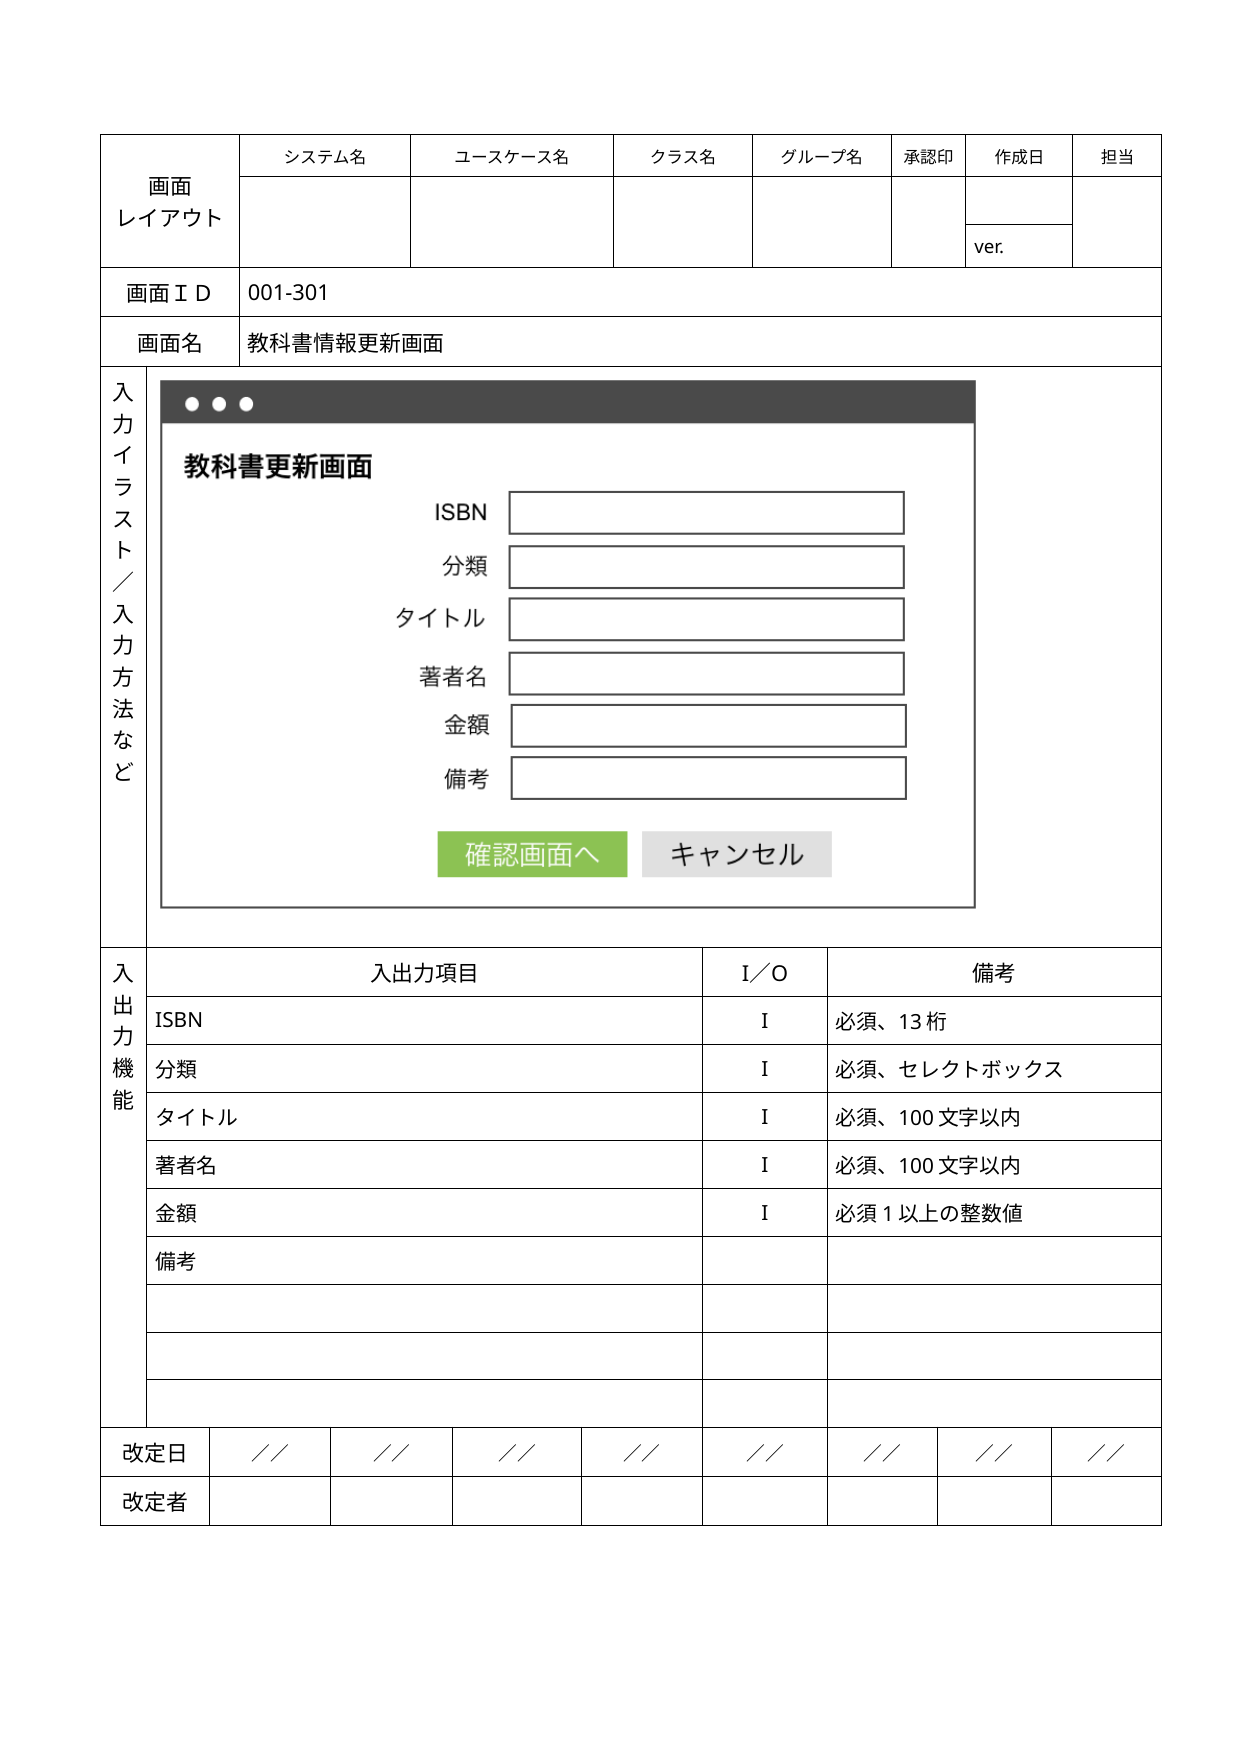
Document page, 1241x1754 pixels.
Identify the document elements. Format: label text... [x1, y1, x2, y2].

table_cell I [703, 1045, 827, 1092]
table_cell 分類 [147, 1045, 702, 1092]
table_cell [703, 1237, 827, 1284]
table_header クラス名 [614, 135, 752, 176]
table_cell [240, 177, 410, 267]
table_cell [828, 1237, 1161, 1284]
table_cell 必須、13桁 [828, 997, 1161, 1044]
table_cell 001-301 [240, 268, 1161, 316]
table_cell [828, 1285, 1161, 1332]
table_cell [147, 1333, 702, 1379]
table_cell [411, 177, 613, 267]
table_cell [1073, 177, 1161, 267]
table_cell ver. [966, 225, 1072, 267]
table_cell [703, 1380, 827, 1427]
table_cell I [703, 997, 827, 1044]
table_cell ／／ [210, 1428, 330, 1476]
table_cell ISBN [147, 997, 702, 1044]
table_cell [582, 1477, 702, 1525]
table_cell ／／ [1052, 1428, 1161, 1476]
table_cell ／／ [828, 1428, 937, 1476]
table_cell I [703, 1093, 827, 1140]
table_cell [147, 1285, 702, 1332]
table_cell [147, 367, 1161, 947]
table_header 作成日 [966, 135, 1072, 176]
table_cell 必須、100文字以内 [828, 1141, 1161, 1188]
table_cell 必須 1以上の整数値 [828, 1189, 1161, 1236]
table_cell 備考 [147, 1237, 702, 1284]
table_cell 金額 [147, 1189, 702, 1236]
table_cell [753, 177, 891, 267]
table_cell [828, 1477, 937, 1525]
table_header 画面 レイアウト [101, 135, 239, 267]
table_header グループ名 [753, 135, 891, 176]
table_cell [966, 177, 1072, 224]
table_cell [210, 1477, 330, 1525]
table_cell 必須、100文字以内 [828, 1093, 1161, 1140]
table_cell 教科書情報更新画面 [240, 317, 1161, 366]
table_cell 入出力機能 [101, 948, 146, 1427]
table_cell [703, 1333, 827, 1379]
table_cell 著者名 [147, 1141, 702, 1188]
table_cell ／／ [582, 1428, 702, 1476]
table_cell ／／ [938, 1428, 1051, 1476]
table_cell 改定者 [101, 1477, 209, 1525]
table_cell 画面名 [101, 317, 239, 366]
table_cell 入出力項目 [147, 948, 702, 996]
table_cell 必須、セレクトボックス [828, 1045, 1161, 1092]
table_cell I／O [703, 948, 827, 996]
table_cell [1052, 1477, 1161, 1525]
picture [155, 375, 980, 919]
table_cell ／／ [453, 1428, 581, 1476]
table_cell [703, 1477, 827, 1525]
table_cell ／／ [331, 1428, 452, 1476]
table_cell [828, 1333, 1161, 1379]
table_header 承認印 [892, 135, 965, 176]
table_cell 改定日 [101, 1428, 209, 1476]
table_cell [331, 1477, 452, 1525]
table_cell [703, 1285, 827, 1332]
table_cell 備考 [828, 948, 1161, 996]
table_header システム名 [240, 135, 410, 176]
table_cell I [703, 1189, 827, 1236]
table_cell I [703, 1141, 827, 1188]
table_cell [614, 177, 752, 267]
table_cell [828, 1380, 1161, 1427]
table_header ユースケース名 [411, 135, 613, 176]
table_cell タイトル [147, 1093, 702, 1140]
table_cell 画面ＩＤ [101, 268, 239, 316]
table_cell 入力イラスト／入力方法など [101, 367, 146, 947]
table_cell [892, 177, 965, 267]
table_cell ／／ [703, 1428, 827, 1476]
table_cell [938, 1477, 1051, 1525]
table_cell [453, 1477, 581, 1525]
table_header 担当 [1073, 135, 1161, 176]
table_cell [147, 1380, 702, 1427]
